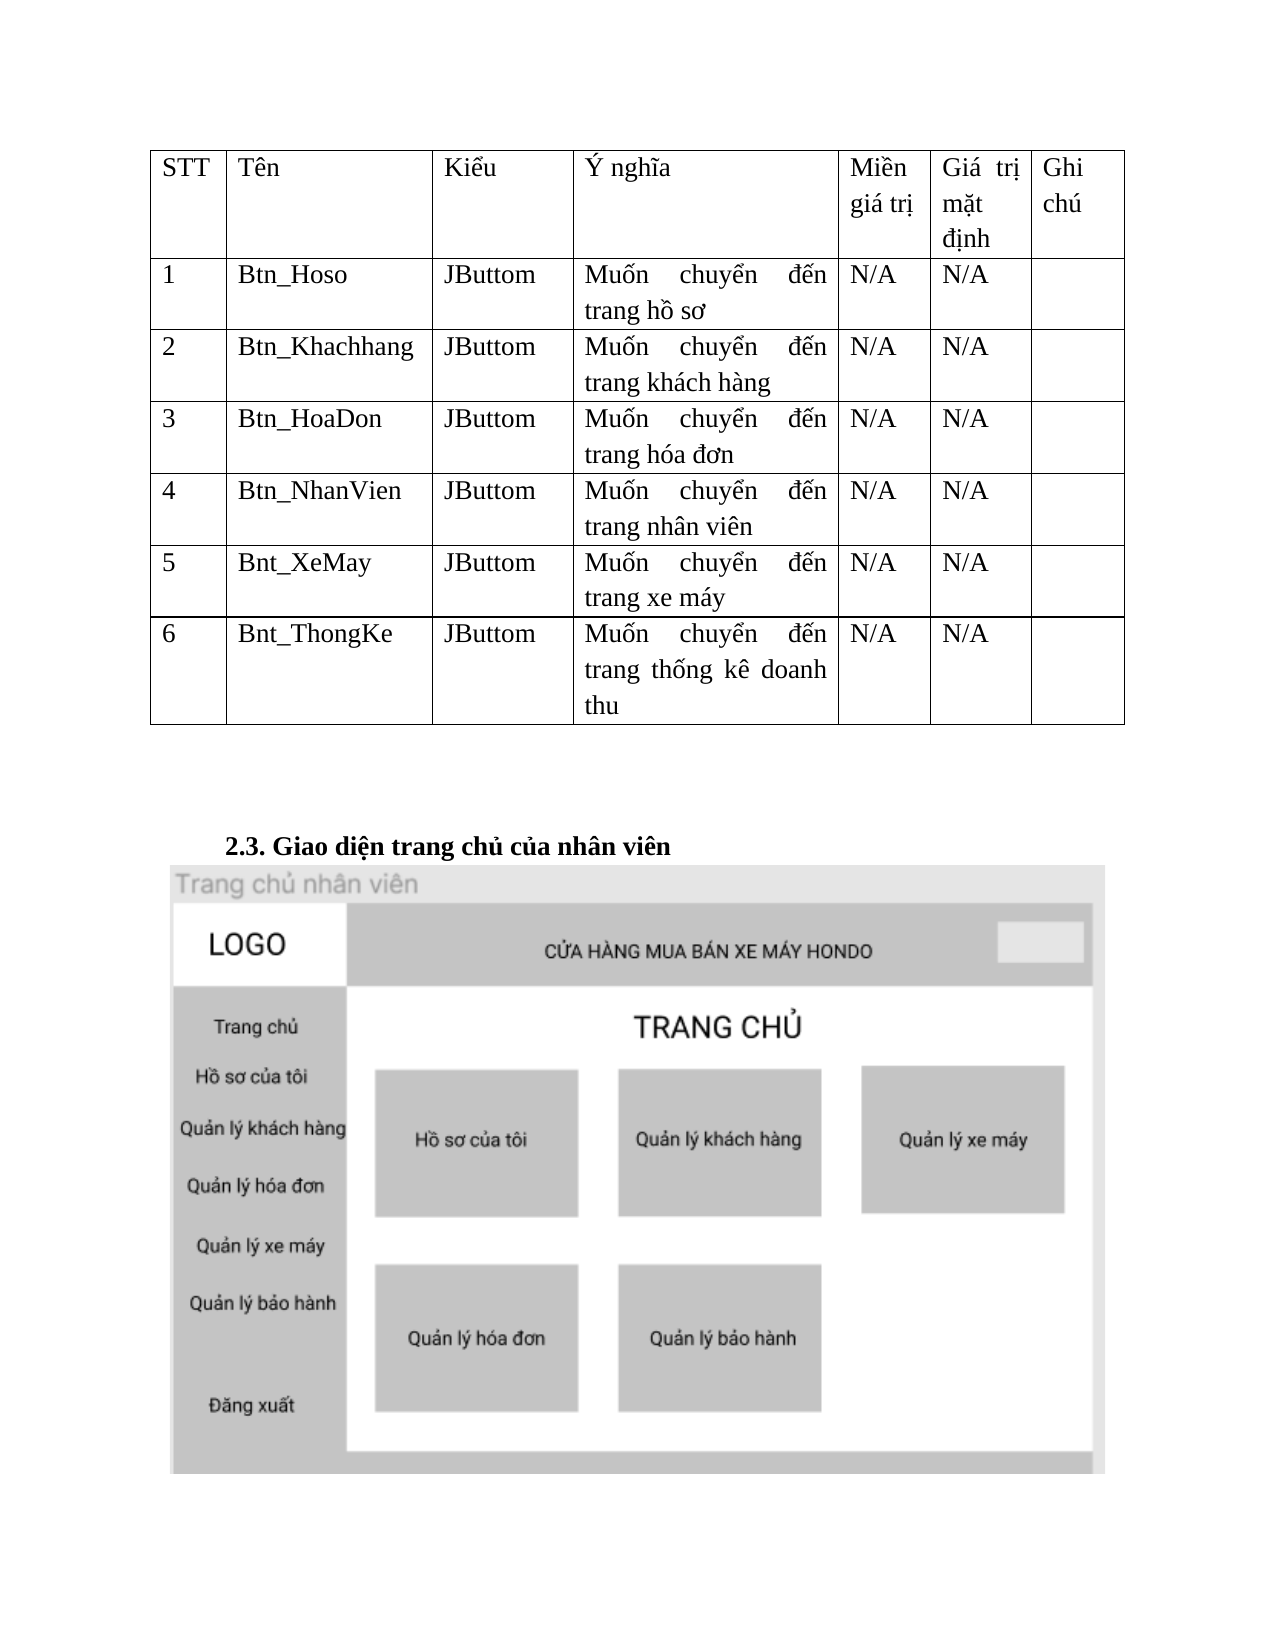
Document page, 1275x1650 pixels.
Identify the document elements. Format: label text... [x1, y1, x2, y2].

table_cell JButtom [433, 402, 573, 473]
table_cell N/A [931, 546, 1031, 616]
table_cell Btn_HoaDon [227, 402, 432, 473]
table_cell Muốn chuyển đến trang xe máy [574, 546, 838, 616]
table_cell N/A [931, 259, 1031, 329]
table_cell 5 [151, 546, 226, 616]
table_cell N/A [931, 330, 1031, 401]
table_cell [1032, 474, 1124, 544]
table_cell N/A [839, 546, 930, 616]
table_cell JButtom [433, 546, 573, 616]
table_cell N/A [839, 474, 930, 544]
table_cell [1032, 330, 1124, 401]
table_cell Btn_Khachhang [227, 330, 432, 401]
table_cell 1 [151, 259, 226, 329]
table_cell [1032, 618, 1124, 724]
table_cell Muốn chuyển đến trang nhân viên [574, 474, 838, 544]
table_cell Muốn chuyển đến trang khách hàng [574, 330, 838, 401]
picture [169, 865, 1106, 1474]
table_cell N/A [839, 259, 930, 329]
table_header Miền giá trị [839, 151, 930, 257]
table_cell JButtom [433, 330, 573, 401]
table_header STT [151, 151, 226, 257]
table_cell N/A [931, 402, 1031, 473]
table_cell Bnt_XeMay [227, 546, 432, 616]
table_cell 6 [151, 618, 226, 724]
table_cell JButtom [433, 618, 573, 724]
table_cell [1032, 546, 1124, 616]
table_cell N/A [931, 618, 1031, 724]
table_cell JButtom [433, 474, 573, 544]
table_cell N/A [839, 330, 930, 401]
table_cell N/A [931, 474, 1031, 544]
table_cell Muốn chuyển đến trang hóa đơn [574, 402, 838, 473]
table_cell Bnt_ThongKe [227, 618, 432, 724]
table_header Ý nghĩa [574, 151, 838, 257]
table_header Giá trị mặt định [931, 151, 1031, 257]
table_cell JButtom [433, 259, 573, 329]
table_header Kiểu [433, 151, 573, 257]
table_cell Muốn chuyển đến trang thống kê doanh thu [574, 618, 838, 724]
table_cell [1032, 259, 1124, 329]
table_cell Muốn chuyển đến trang hồ sơ [574, 259, 838, 329]
table_cell N/A [839, 402, 930, 473]
subtitle 2.3. Giao diện trang chủ của nhân viên [225, 830, 1125, 861]
table_cell 4 [151, 474, 226, 544]
table_header Ghi chú [1032, 151, 1124, 257]
table_cell 3 [151, 402, 226, 473]
table_cell [1032, 402, 1124, 473]
table_cell Btn_NhanVien [227, 474, 432, 544]
table_cell 2 [151, 330, 226, 401]
table_header Tên [227, 151, 432, 257]
table_cell N/A [839, 618, 930, 724]
table_cell Btn_Hoso [227, 259, 432, 329]
